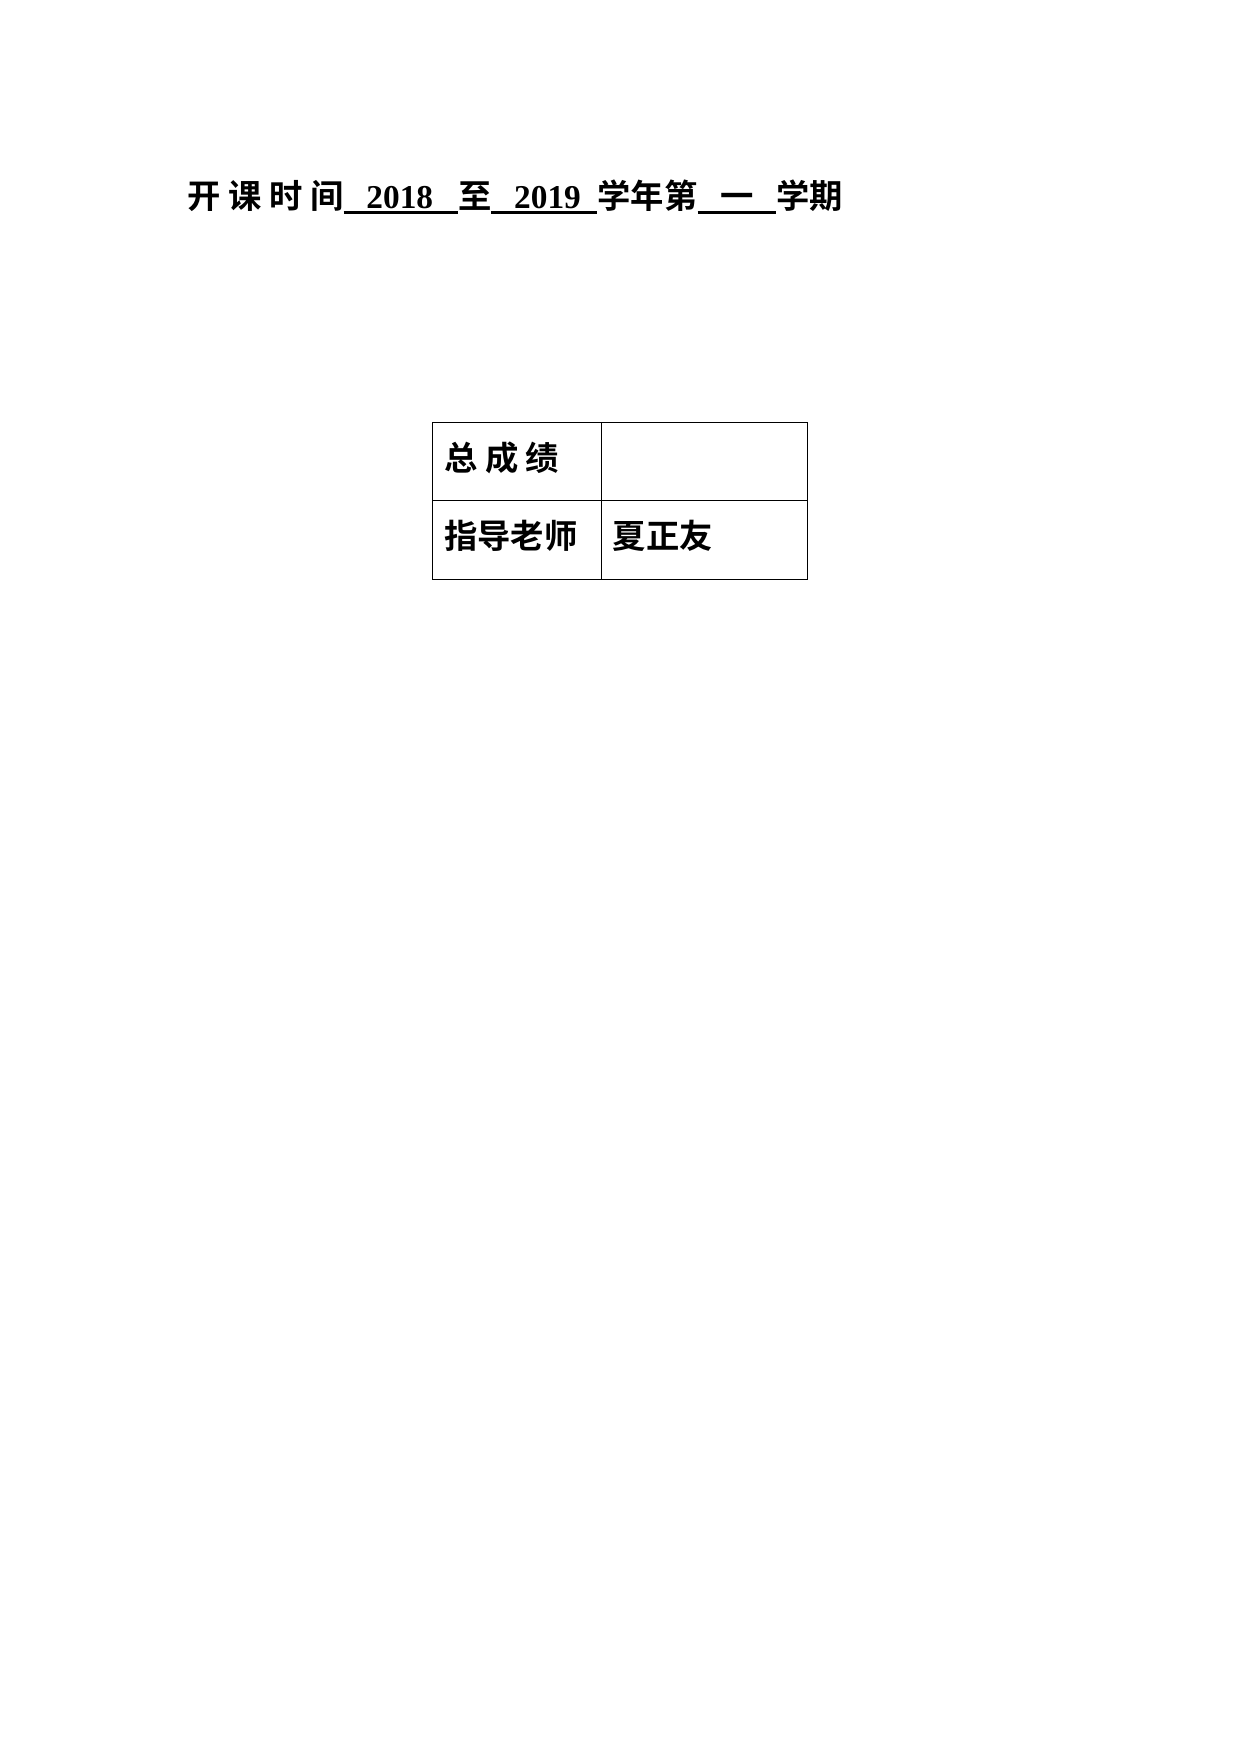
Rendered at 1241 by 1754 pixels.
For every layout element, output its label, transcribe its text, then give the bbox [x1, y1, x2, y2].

table_cell 夏正友 [602, 501, 807, 579]
table_header [602, 423, 807, 500]
table_header 总 成 绩 [433, 423, 601, 500]
text 开 课 时 间 2018 至 2019 学年第 一 学期 [187, 162, 1053, 227]
table_cell 指导老师 [433, 501, 601, 579]
